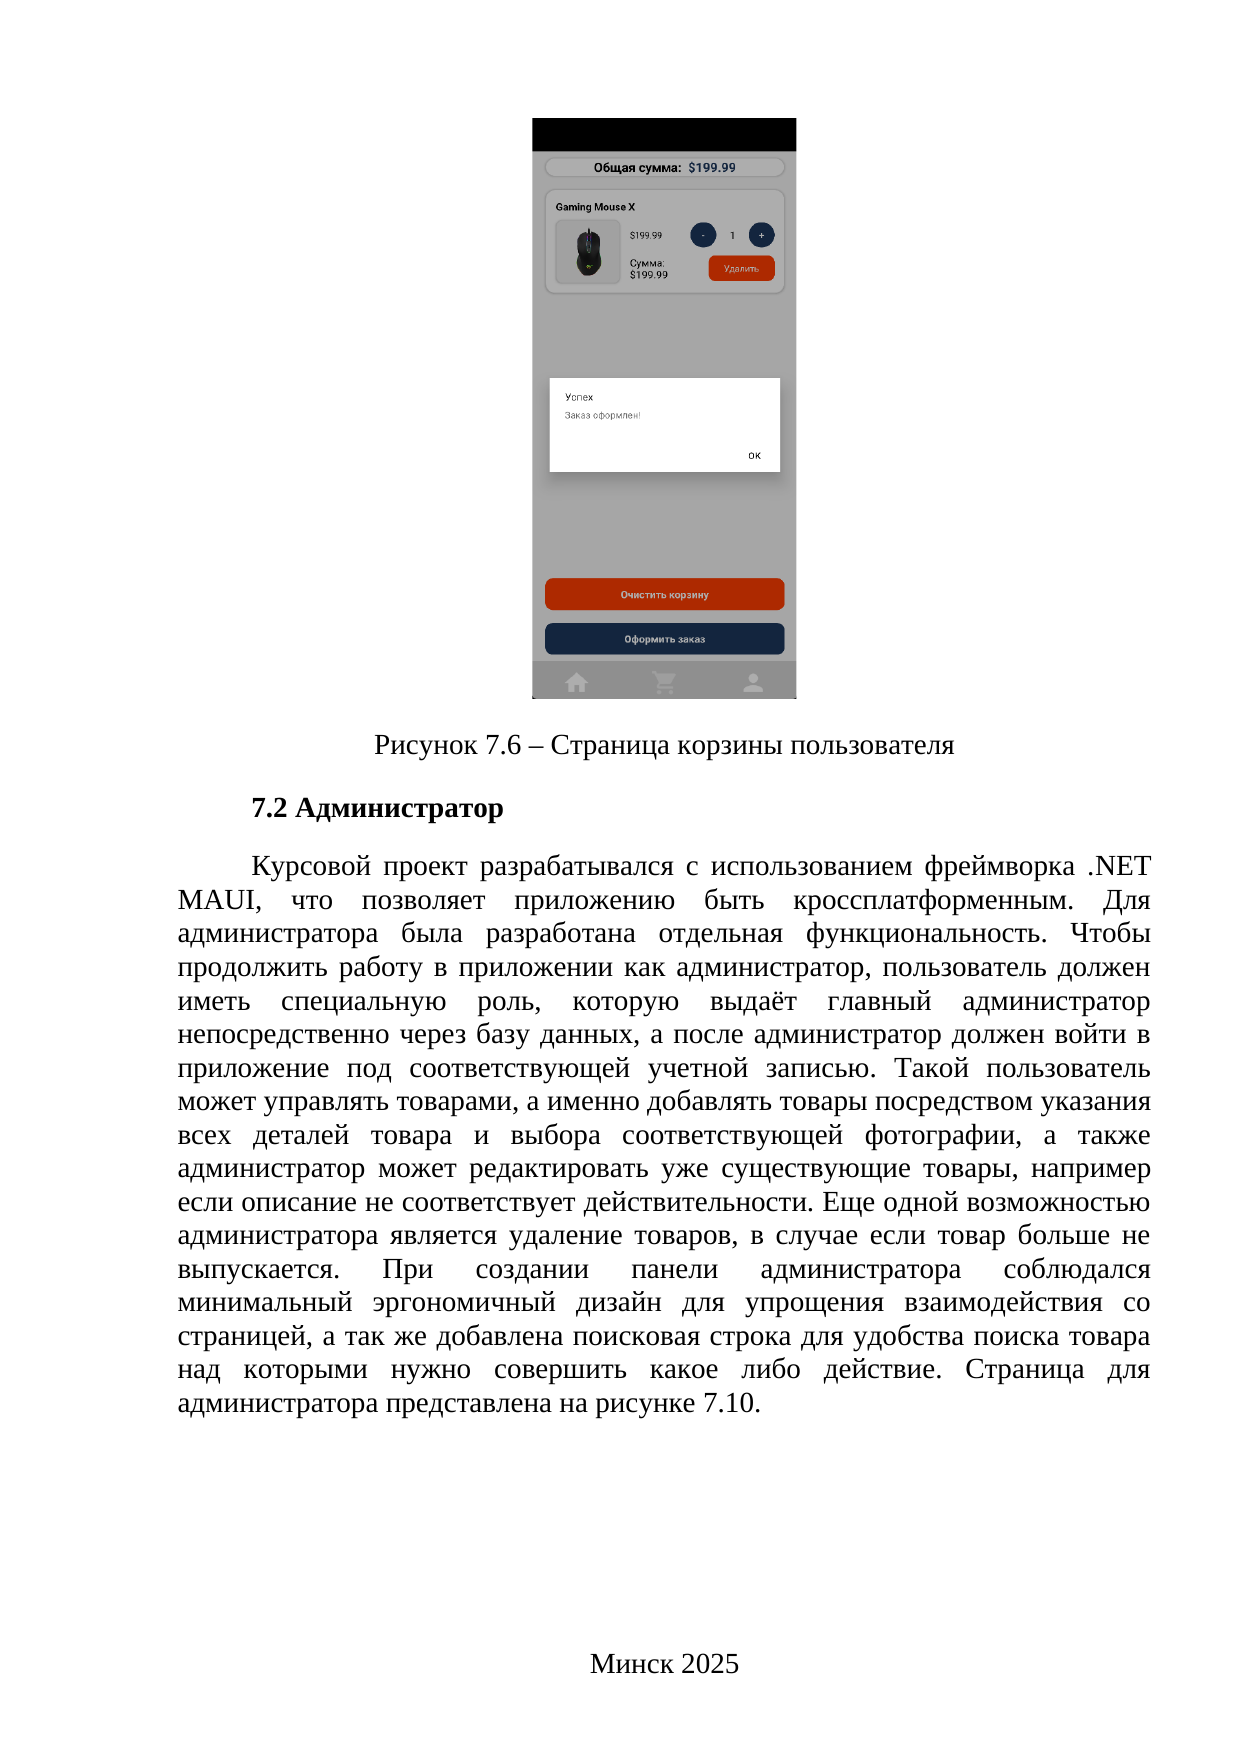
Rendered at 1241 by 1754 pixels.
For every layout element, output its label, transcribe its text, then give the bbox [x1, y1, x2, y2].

text Курсовой проект разрабатывался с использованием фреймворка .NET MAUI, что позволяет приложению быть кроссплатформенным. Для администратора была разработана отдельная функциональность. Чтобы продолжить работу в приложении как администратор, пользователь должен иметь специальную роль, которую выдаёт главный администратор непосредственно через базу данных, а после администратор должен войти в приложение под соответствующей учетной записью. Такой пользователь может управлять товарами, а именно добавлять товары посредством указания всех деталей товара и выбора соответствующей фотографии, а также администратор может редактировать уже существующие товары, например если описание не соответствует действительности. Еще одной возможностью администратора является удаление товаров, в случае если товар больше не выпускается. При создании панели администратора соблюдался минимальный эргономичный дизайн для упрощения взаимодействия со страницей, а так же добавлена поисковая строка для удобства поиска товара над которыми нужно совершить какое либо действие. Страница для администратора представлена на рисунке 7.10. [177, 848, 1152, 1419]
picture [532, 118, 797, 699]
subtitle 7.2 Администратор [177, 790, 1152, 823]
text Рисунок 7.6 – Страница корзины пользователя [177, 727, 1152, 761]
